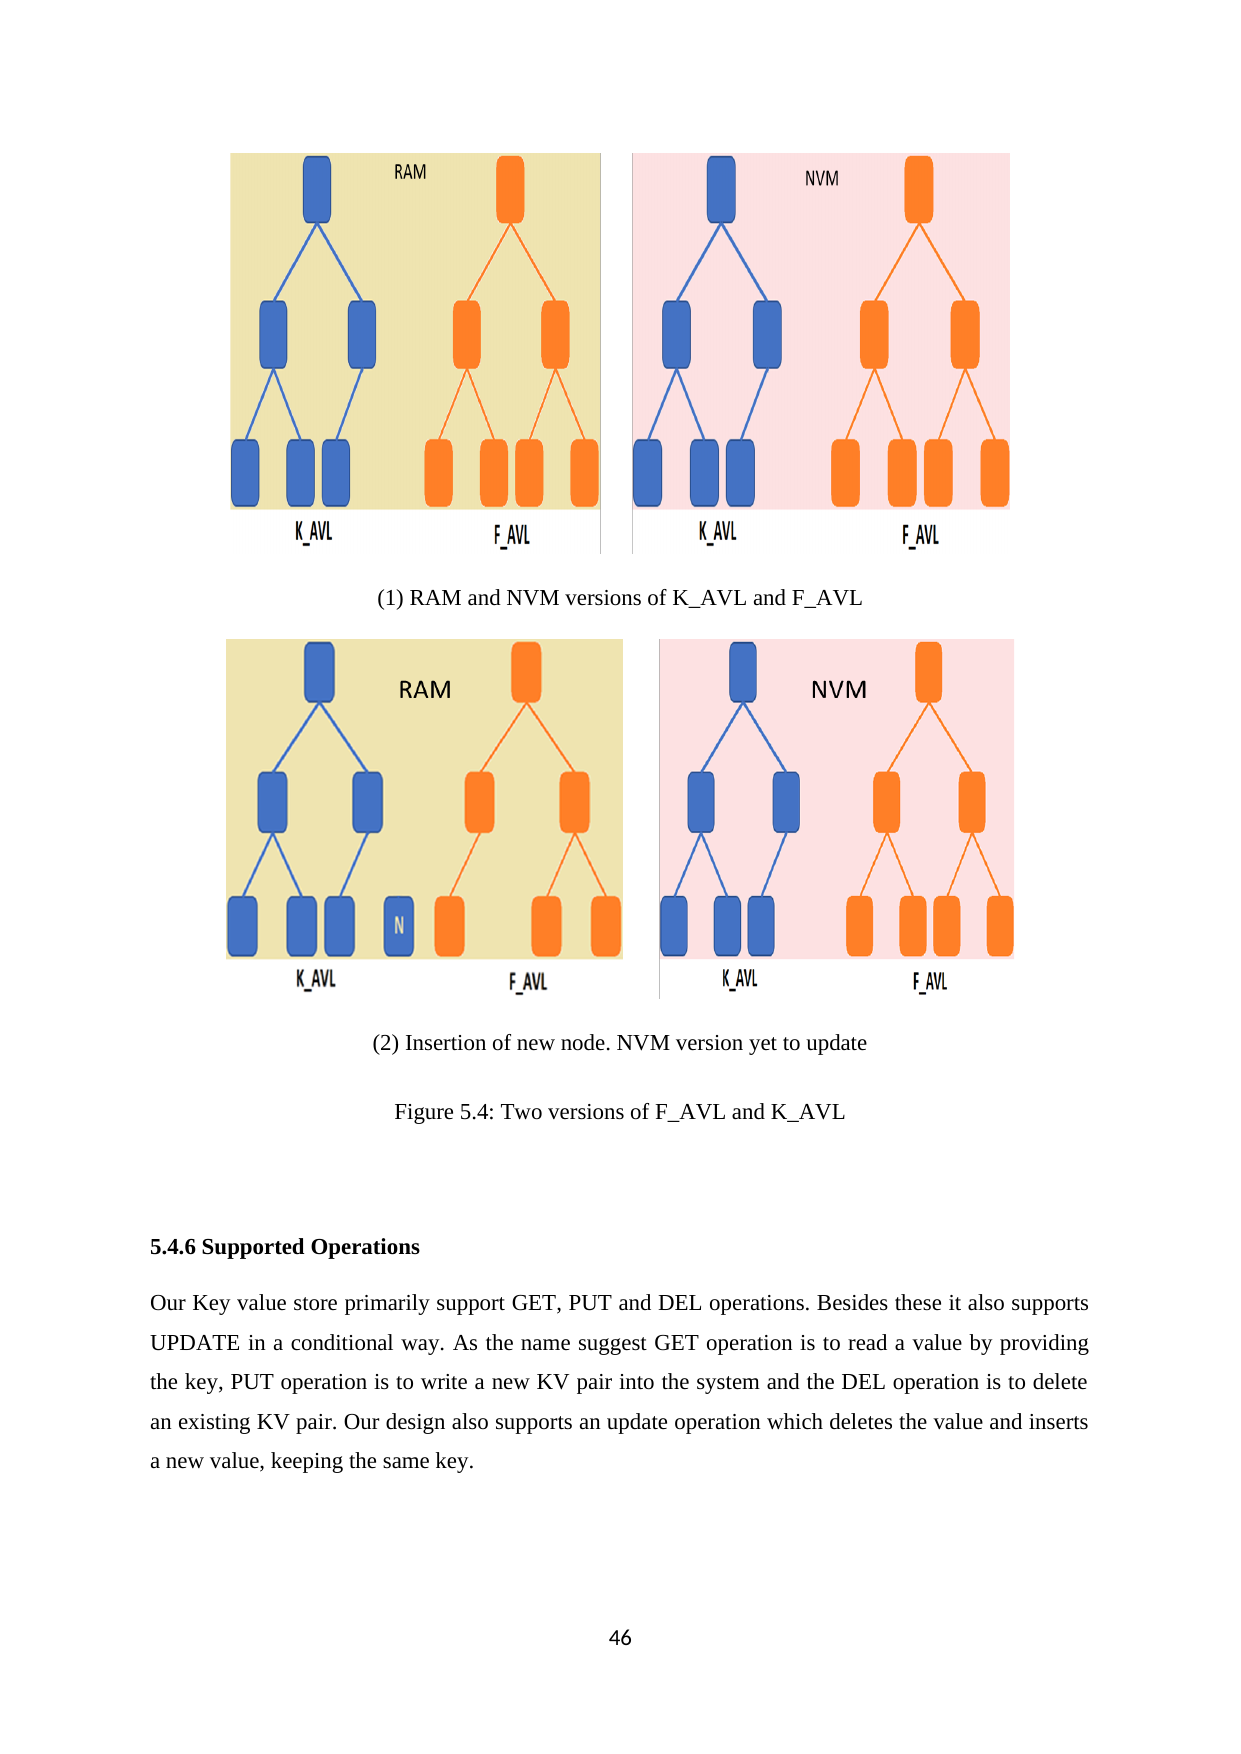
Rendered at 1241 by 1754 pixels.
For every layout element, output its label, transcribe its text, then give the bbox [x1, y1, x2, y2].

table_cell Figure 5.4: Two versions of F_AVL and K_AVL [193, 1085, 1047, 1143]
table_cell (2) Insertion of new node. NVM version yet to update [193, 1029, 1047, 1085]
picture [226, 639, 1015, 1000]
text Our Key value store primarily support GET, PUT and DEL operations. Besides these it also supports UPDATE in a conditional way. As the name suggest GET operation is to read a value by providing the key, PUT operation is to write a new KV pair into the system and the DEL operation is to delete an existing KV pair. Our design also supports an update operation which deletes the value and inserts a new value, keeping the same key. [150, 1289, 1090, 1474]
table_cell (1) RAM and NVM versions of K_AVL and F_AVL [193, 584, 1047, 640]
picture [230, 150, 1010, 554]
table_cell [193, 640, 1047, 1029]
table_header [193, 150, 1047, 583]
subtitle 5.4.6 Supported Operations [150, 1233, 1090, 1259]
